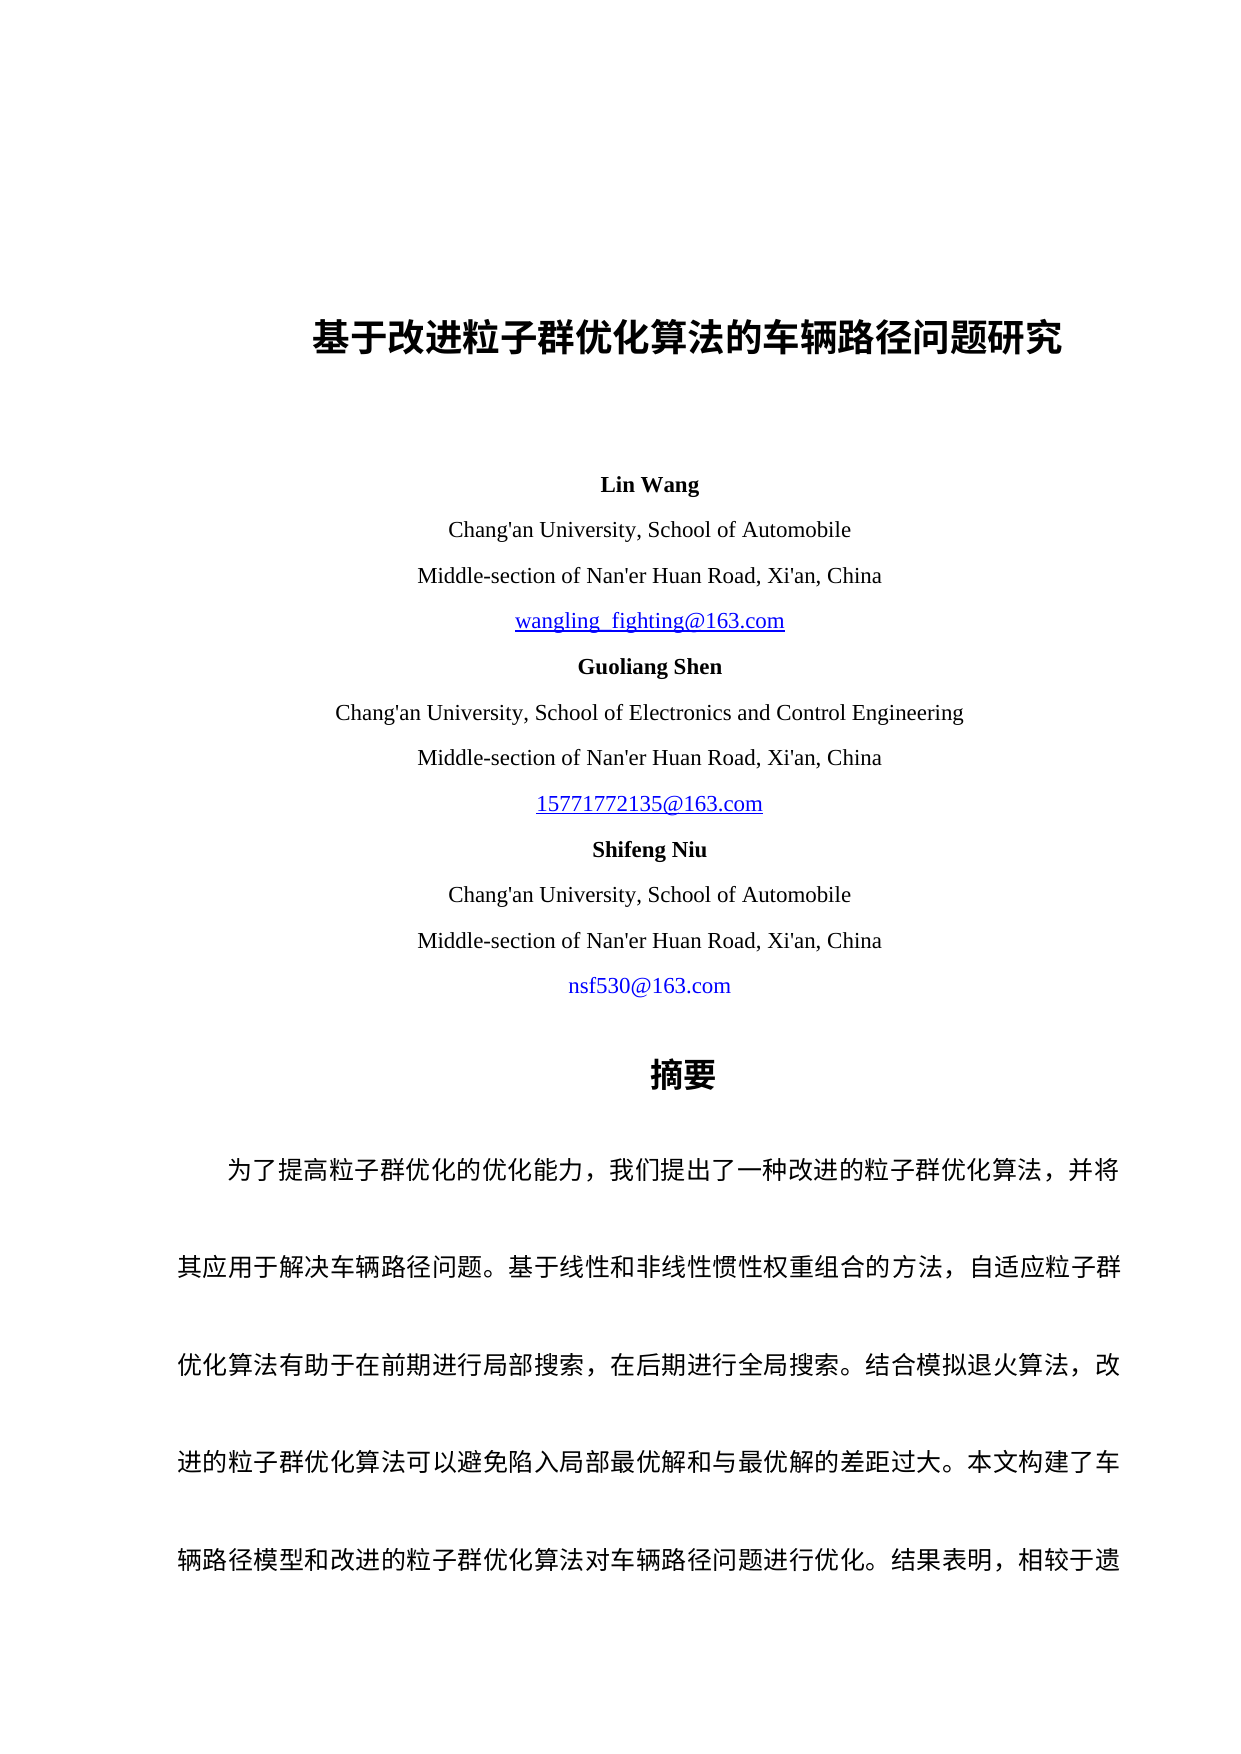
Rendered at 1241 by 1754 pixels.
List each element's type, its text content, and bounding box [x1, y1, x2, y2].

text 15771772135@163.com [177, 787, 1122, 819]
text Chang'an University, School of Automobile [177, 513, 1122, 546]
text Middle-section of Nan'er Huan Road, Xi'an, China [177, 924, 1122, 956]
text 摘要 [177, 1040, 1122, 1105]
text Chang'an University, School of Electronics and Control Engineering [177, 696, 1122, 728]
text 基于改进粒子群优化算法的车辆路径问题研究 [177, 303, 1122, 368]
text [177, 1136, 1122, 1591]
text Lin Wang [177, 468, 1122, 500]
text Middle-section of Nan'er Huan Road, Xi'an, China [177, 741, 1122, 774]
text wangling_fighting@163.com [177, 604, 1122, 637]
text nsf530@163.com [177, 969, 1122, 1002]
text Chang'an University, School of Automobile [177, 878, 1122, 911]
text Shifeng Niu [177, 833, 1122, 865]
text Middle-section of Nan'er Huan Road, Xi'an, China [177, 559, 1122, 591]
text Guoliang Shen [177, 650, 1122, 683]
